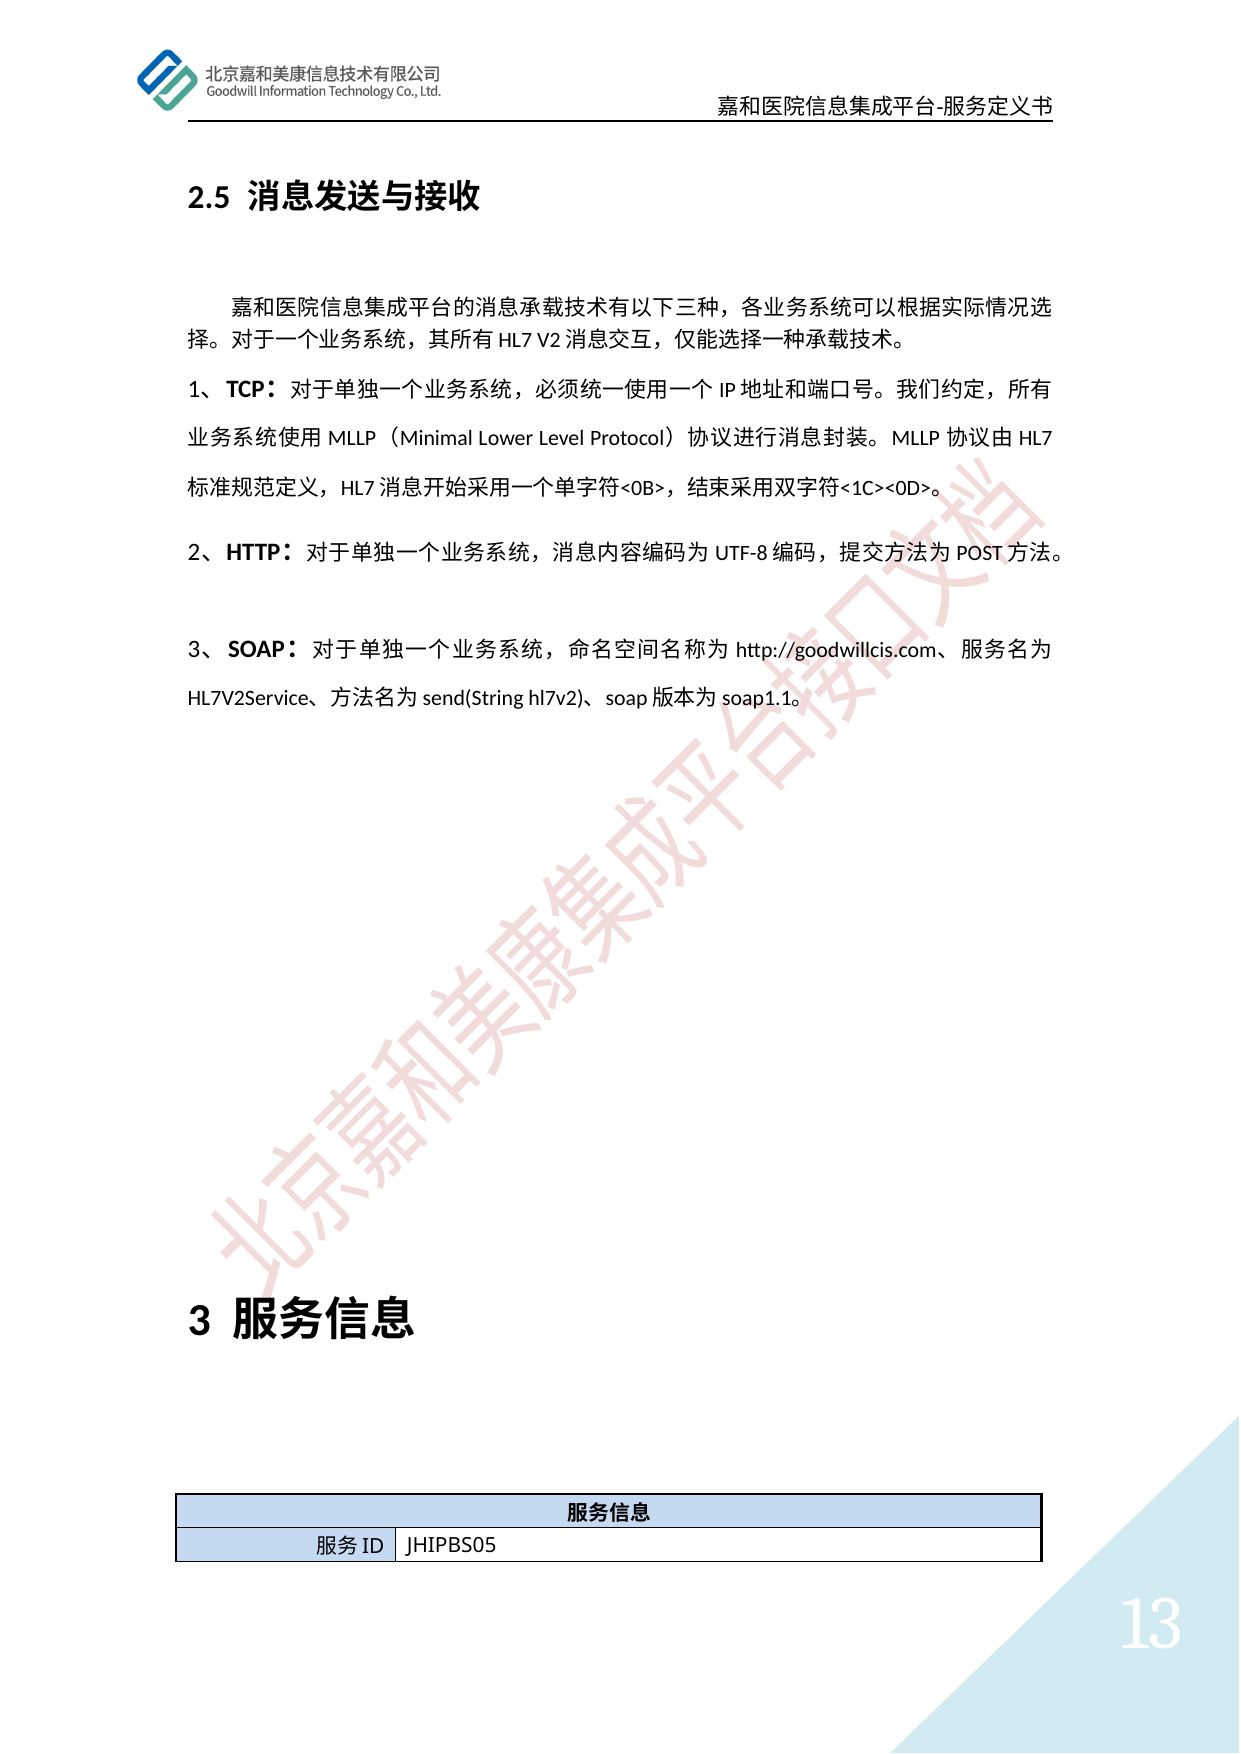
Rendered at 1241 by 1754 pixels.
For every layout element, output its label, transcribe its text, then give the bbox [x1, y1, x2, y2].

text 1、TCP：对于单独一个业务系统，必须统一使用一个IP地址和端口号。我们约定，所有业务系统使用MLLP（Minimal Lower Level Protocol）协议进行消息封装。MLLP 协议由HL7 标准规范定义，HL7 消息开始采用一个单字符<0B>，结束采用双字符<1C><0D>。 [187, 354, 1053, 517]
subtitle 消息发送与接收 [187, 162, 1053, 227]
picture [134, 46, 461, 114]
text 3、SOAP：对于单独一个业务系统，命名空间名称为http://goodwillcis.com、服务名为HL7V2Service、方法名为send(String hl7v2)、soap版本为soap1.1。 [187, 614, 1053, 712]
table_cell 服务ID [177, 1528, 395, 1561]
subtitle 服务信息 [187, 1267, 1053, 1364]
text 2、HTTP：对于单独一个业务系统，消息内容编码为UTF-8编码，提交方法为POST方法。 [187, 517, 1053, 614]
text 嘉和医院信息集成平台的消息承载技术有以下三种，各业务系统可以根据实际情况选择。对于一个业务系统，其所有HL7 V2消息交互，仅能选择一种承载技术。 [187, 289, 1053, 354]
table_header 服务信息 [177, 1495, 1040, 1527]
table_cell JHIPBS05 [396, 1528, 1040, 1561]
